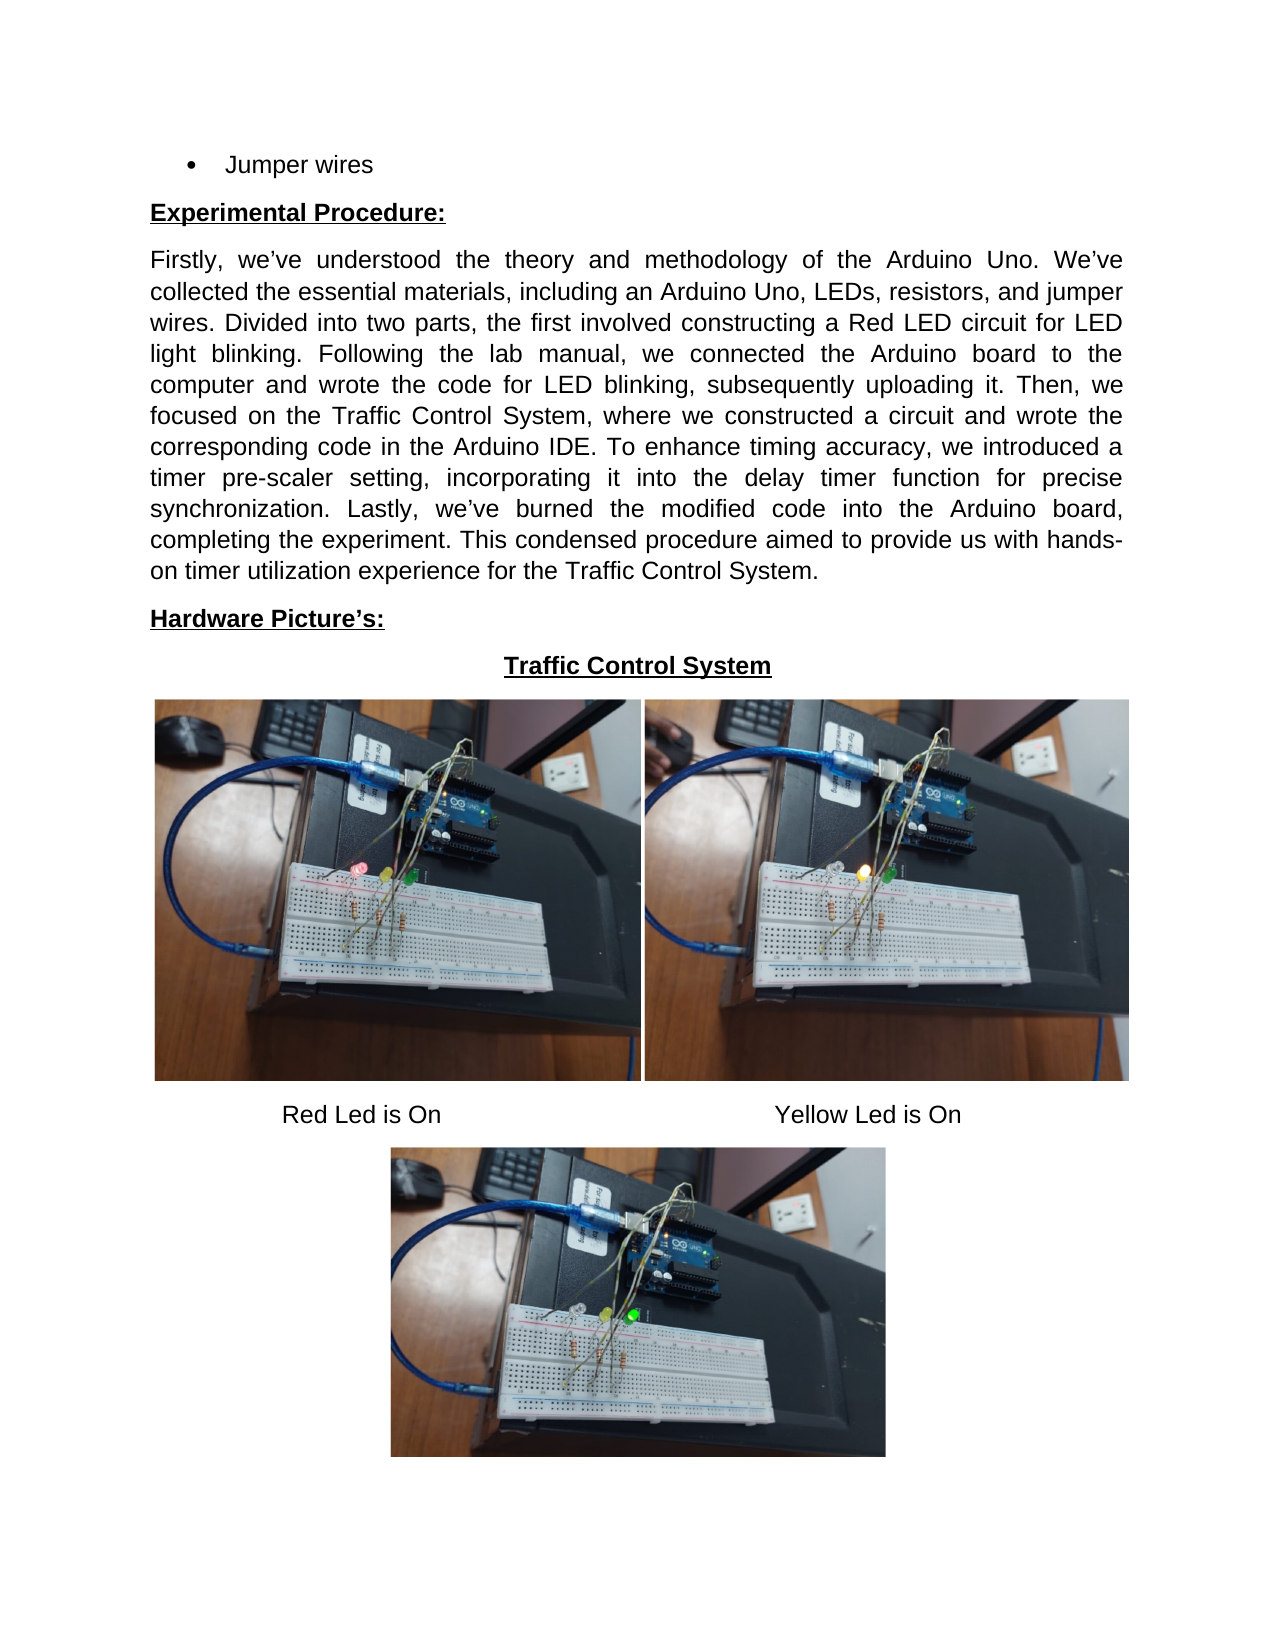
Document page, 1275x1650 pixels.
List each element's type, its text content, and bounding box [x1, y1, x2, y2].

list Jumper wires [187, 150, 1125, 179]
text Traffic Control System [150, 651, 1125, 680]
picture [645, 700, 1129, 1081]
text Hardware Picture’s: [150, 603, 1125, 632]
text Firstly, we’ve understood the theory and methodology of the Arduino Uno. We’ve collected the essential materials, including an Arduino Uno, LEDs, resistors, and jumper wires. Divided into two parts, the first involved constructing a Red LED circuit for LED light blinking. Following the lab manual, we connected the Arduino board to the computer and wrote the code for LED blinking, subsequently uploading it. Then, we focused on the Traffic Control System, where we constructed a circuit and wrote the corresponding code in the Arduino IDE. To enhance timing accuracy, we introduced a timer pre-scaler setting, incorporating it into the delay timer function for precise synchronization. Lastly, we’ve burned the modified code into the Arduino board, completing the experiment. This condensed procedure aimed to provide us with hands-on timer utilization experience for the Traffic Control System. [150, 245, 1125, 584]
text Experimental Procedure: [150, 198, 1125, 226]
picture [391, 1148, 885, 1457]
text Red Led is On Yellow Led is On [150, 1100, 1125, 1128]
picture [155, 700, 641, 1081]
